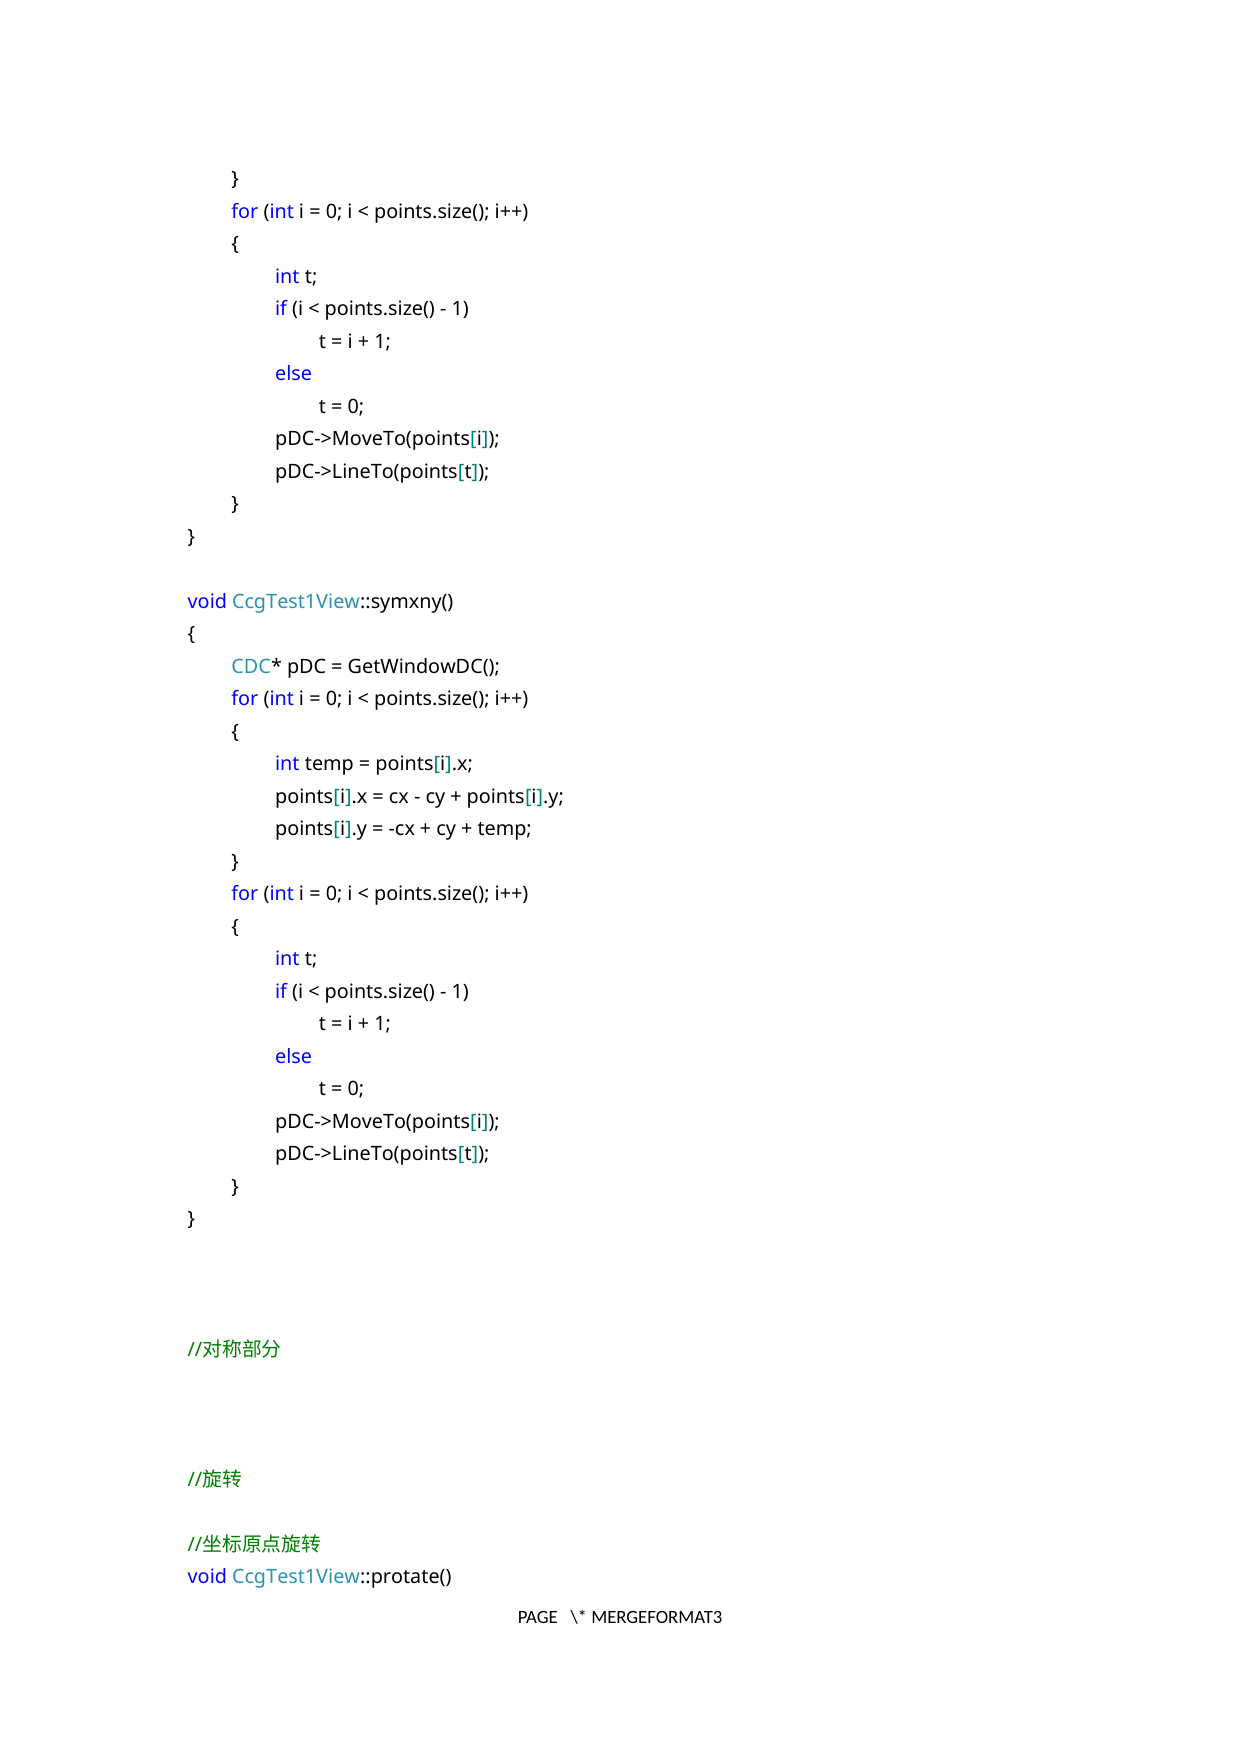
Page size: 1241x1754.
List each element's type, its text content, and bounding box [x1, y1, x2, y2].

text for (int i = 0; i < points.size(); i++) [187, 194, 1053, 227]
text pDC->LineTo(points[t]); [187, 1137, 1053, 1169]
text { [187, 714, 1053, 747]
text { [187, 909, 1053, 942]
text pDC->LineTo(points[t]); [187, 454, 1053, 487]
text { [187, 617, 1053, 649]
text } [187, 519, 1053, 552]
text t = 0; [187, 1072, 1053, 1104]
text } [187, 1202, 1053, 1234]
text points[i].y = -cx + cy + temp; [187, 812, 1053, 844]
text for (int i = 0; i < points.size(); i++) [187, 682, 1053, 714]
text pDC->MoveTo(points[i]); [187, 1104, 1053, 1137]
text int temp = points[i].x; [187, 747, 1053, 779]
text //旋转 [187, 1462, 1053, 1494]
text void CcgTest1View::protate() [187, 1559, 1053, 1592]
text } [187, 844, 1053, 877]
text //对称部分 [187, 1332, 1053, 1364]
text if (i < points.size() - 1) [187, 974, 1053, 1007]
text } [187, 487, 1053, 519]
text int t; [187, 259, 1053, 292]
text t = i + 1; [187, 324, 1053, 357]
text points[i].x = cx - cy + points[i].y; [187, 779, 1053, 812]
text //坐标原点旋转 [187, 1527, 1053, 1559]
text else [187, 1039, 1053, 1072]
text int t; [187, 942, 1053, 974]
text else [187, 357, 1053, 389]
text CDC* pDC = GetWindowDC(); [187, 649, 1053, 682]
text } [187, 1169, 1053, 1202]
text pDC->MoveTo(points[i]); [187, 422, 1053, 454]
text t = i + 1; [187, 1007, 1053, 1039]
text if (i < points.size() - 1) [187, 292, 1053, 324]
text for (int i = 0; i < points.size(); i++) [187, 877, 1053, 909]
text } [187, 162, 1053, 194]
text void CcgTest1View::symxny() [187, 584, 1053, 617]
text { [187, 227, 1053, 259]
text t = 0; [187, 389, 1053, 422]
